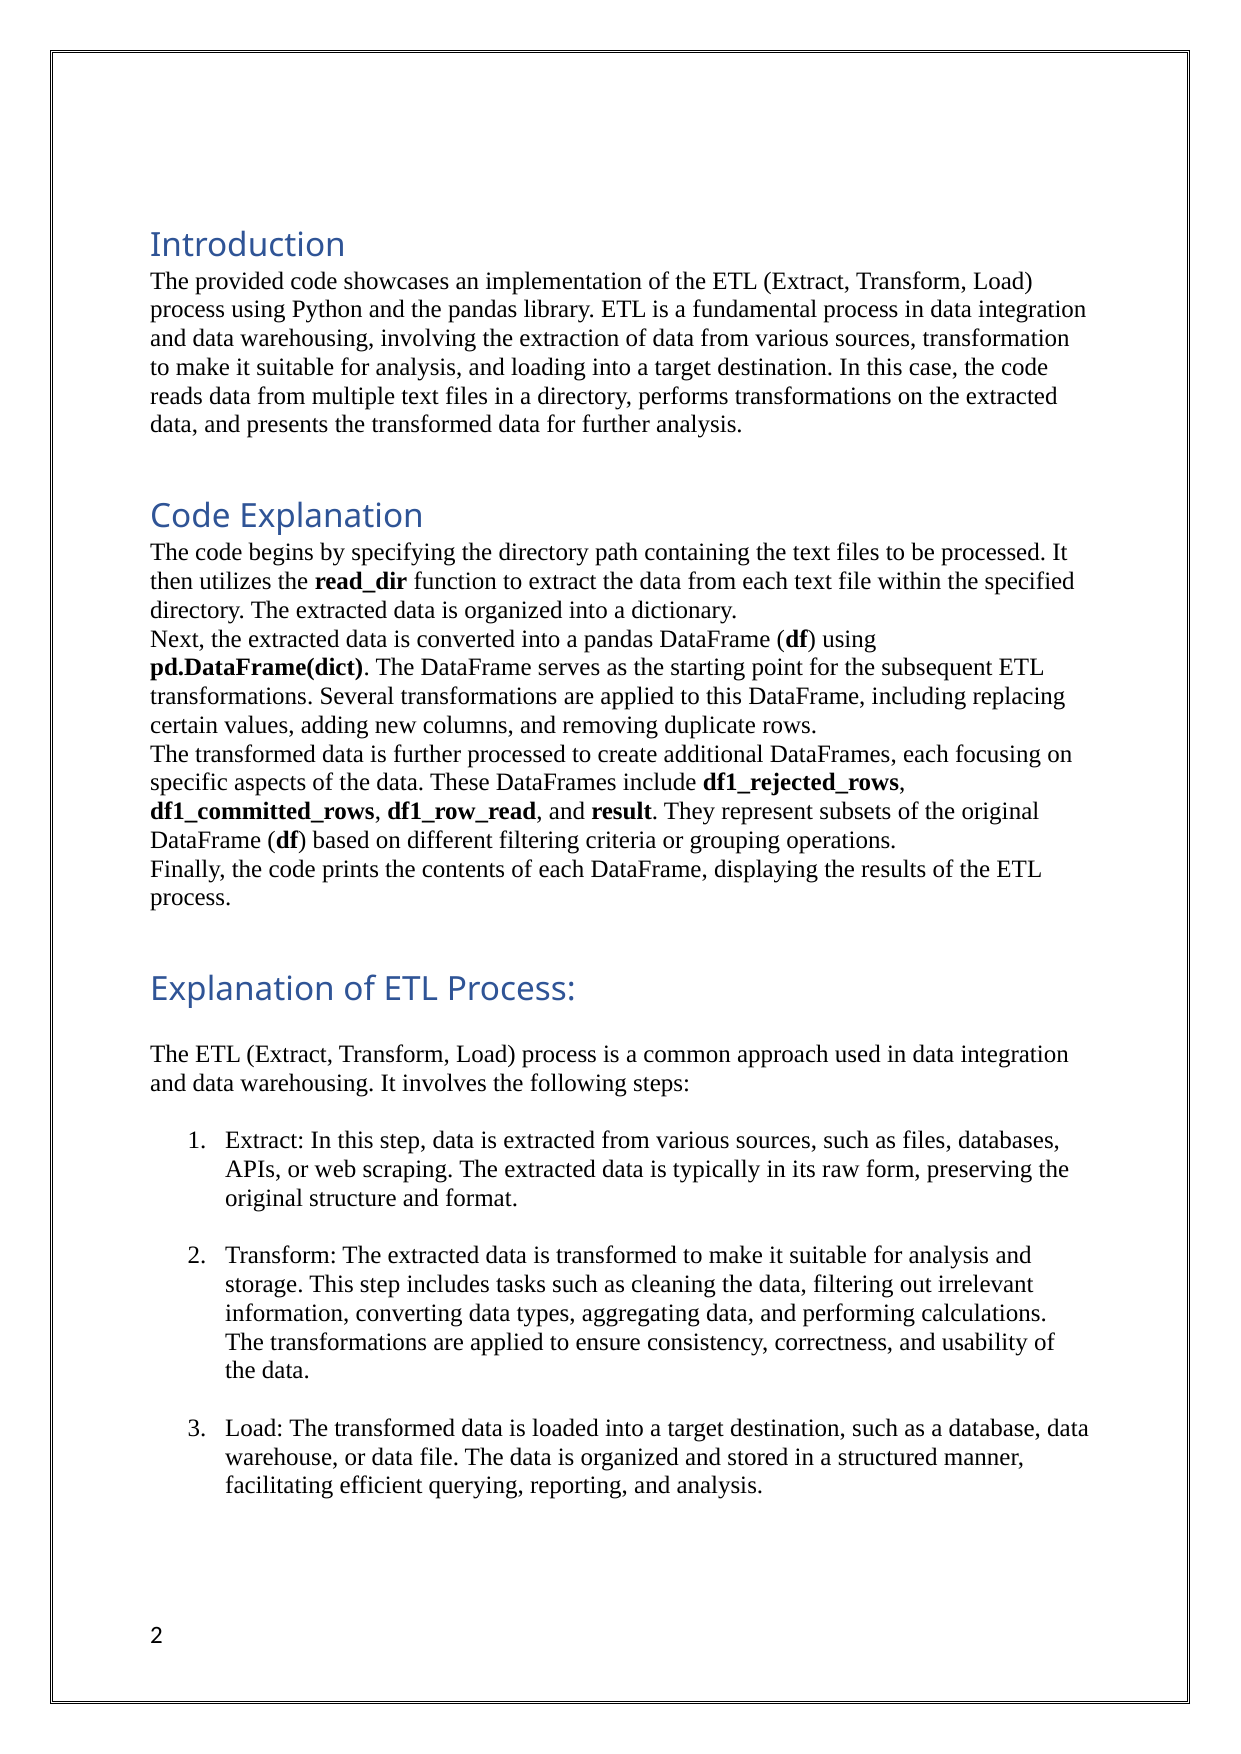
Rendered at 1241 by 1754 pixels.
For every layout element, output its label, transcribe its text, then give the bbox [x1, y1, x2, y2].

subtitle Introduction [150, 220, 1090, 266]
list Extract: In this step, data is extracted from various sources, such as files, databases, APIs, or web scraping. The extracted data is typically in its raw form, preserving the original structure and format. [187, 1125, 1090, 1212]
subtitle Explanation of ETL Process: [150, 965, 1090, 1010]
list Transform: The extracted data is transformed to make it suitable for analysis and storage. This step includes tasks such as cleaning the data, filtering out irrelevant information, converting data types, aggregating data, and performing calculations. The transformations are applied to ensure consistency, correctness, and usability of the data. [187, 1240, 1090, 1384]
subtitle Code Explanation [150, 492, 1090, 537]
text The provided code showcases an implementation of the ETL (Extract, Transform, Load) process using Python and the pandas library. ETL is a fundamental process in data integration and data warehousing, involving the extraction of data from various sources, transformation to make it suitable for analysis, and loading into a target destination. In this case, the code reads data from multiple text files in a directory, performs transformations on the extracted data, and presents the transformed data for further analysis. [150, 266, 1090, 438]
text The ETL (Extract, Transform, Load) process is a common approach used in data integration and data warehousing. It involves the following steps: [150, 1039, 1090, 1097]
list Load: The transformed data is loaded into a target destination, such as a database, data warehouse, or data file. The data is organized and stored in a structured manner, facilitating efficient querying, reporting, and analysis. [187, 1413, 1090, 1499]
text The code begins by specifying the directory path containing the text files to be processed. It then utilizes the read_dir function to extract the data from each text file within the specified directory. The extracted data is organized into a dictionary. [150, 537, 1090, 624]
text The transformed data is further processed to create additional DataFrames, each focusing on specific aspects of the data. These DataFrames include df1_rejected_rows, df1_committed_rows, df1_row_read, and result. They represent subsets of the original DataFrame (df) based on different filtering criteria or grouping operations. [150, 739, 1090, 854]
text Next, the extracted data is converted into a pandas DataFrame (df) using pd.DataFrame(dict). The DataFrame serves as the starting point for the subsequent ETL transformations. Several transformations are applied to this DataFrame, including replacing certain values, adding new columns, and removing duplicate rows. [150, 624, 1090, 739]
text Finally, the code prints the contents of each DataFrame, displaying the results of the ETL process. [150, 854, 1090, 911]
